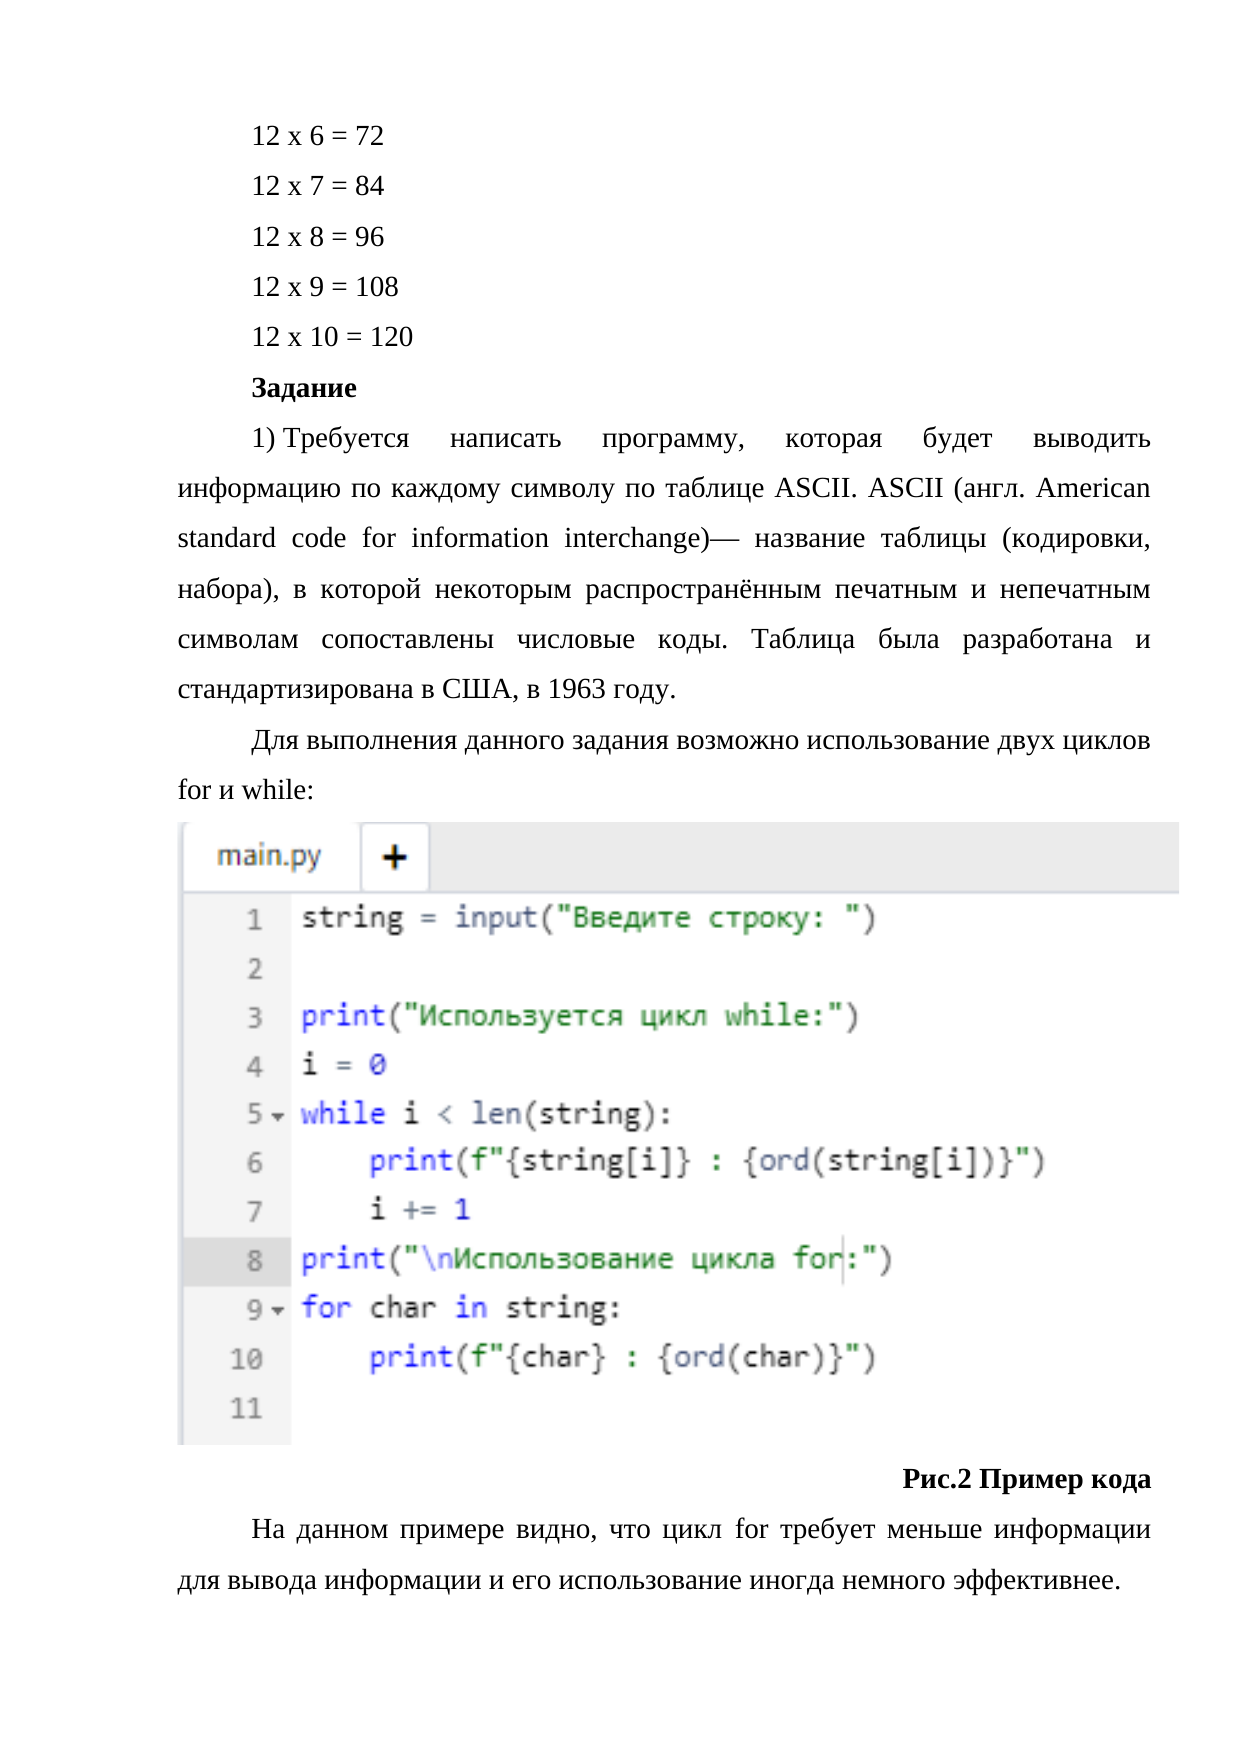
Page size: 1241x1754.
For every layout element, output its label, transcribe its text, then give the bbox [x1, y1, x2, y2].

list Для выполнения данного задания возможно использование двух циклов for и while: [177, 722, 1152, 806]
text 12 x 6 = 72 [177, 118, 1152, 152]
text На данном примере видно, что цикл for требует меньше информации для вывода информации и его использование иногда немного эффективнее. [177, 1511, 1152, 1595]
picture [177, 822, 1180, 1445]
text Рис.2 Пример кода [177, 1461, 1152, 1495]
text 12 x 7 = 84 [177, 168, 1152, 202]
list Требуется написать программу, которая будет выводить информацию по каждому символу по таблице ASCII. ASCII (англ. American standard code for information interchange)— название таблицы (кодировки, набора), в которой некоторым распространённым печатным и непечатным символам сопоставлены числовые коды. Таблица была разработана и стандартизирована в США, в 1963 году. [177, 420, 1152, 705]
text Задание [177, 370, 1152, 403]
text 12 x 10 = 120 [177, 319, 1152, 353]
text 12 x 9 = 108 [177, 269, 1152, 303]
text 12 x 8 = 96 [177, 219, 1152, 252]
